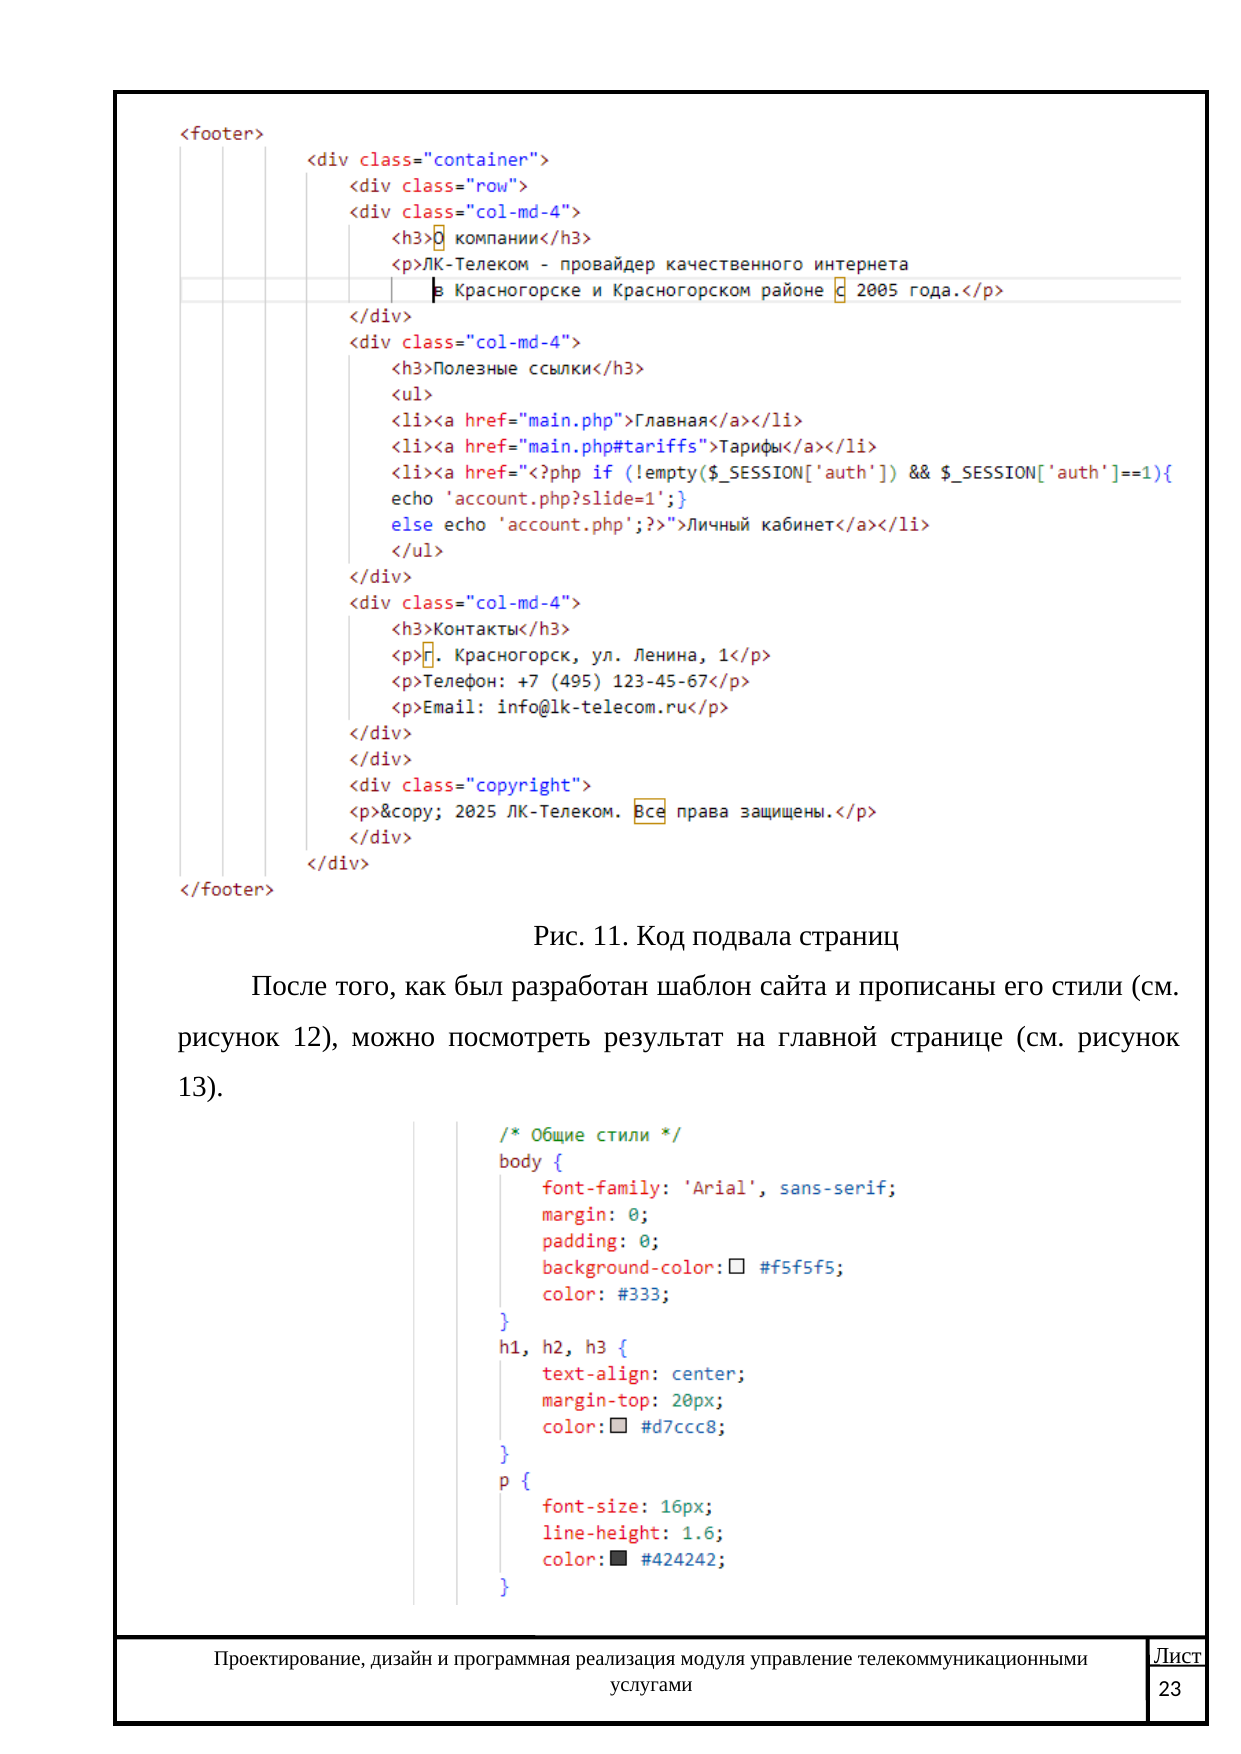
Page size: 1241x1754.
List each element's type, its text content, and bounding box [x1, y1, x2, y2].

text После того, как был разработан шаблон сайта и прописаны его стили (см. рисунок 12), можно посмотреть результат на главной странице (см. рисунок 13). [177, 968, 1181, 1102]
picture [413, 1119, 946, 1605]
text Рис. 11. Код подвала страниц [251, 918, 1181, 952]
picture [177, 118, 1182, 904]
